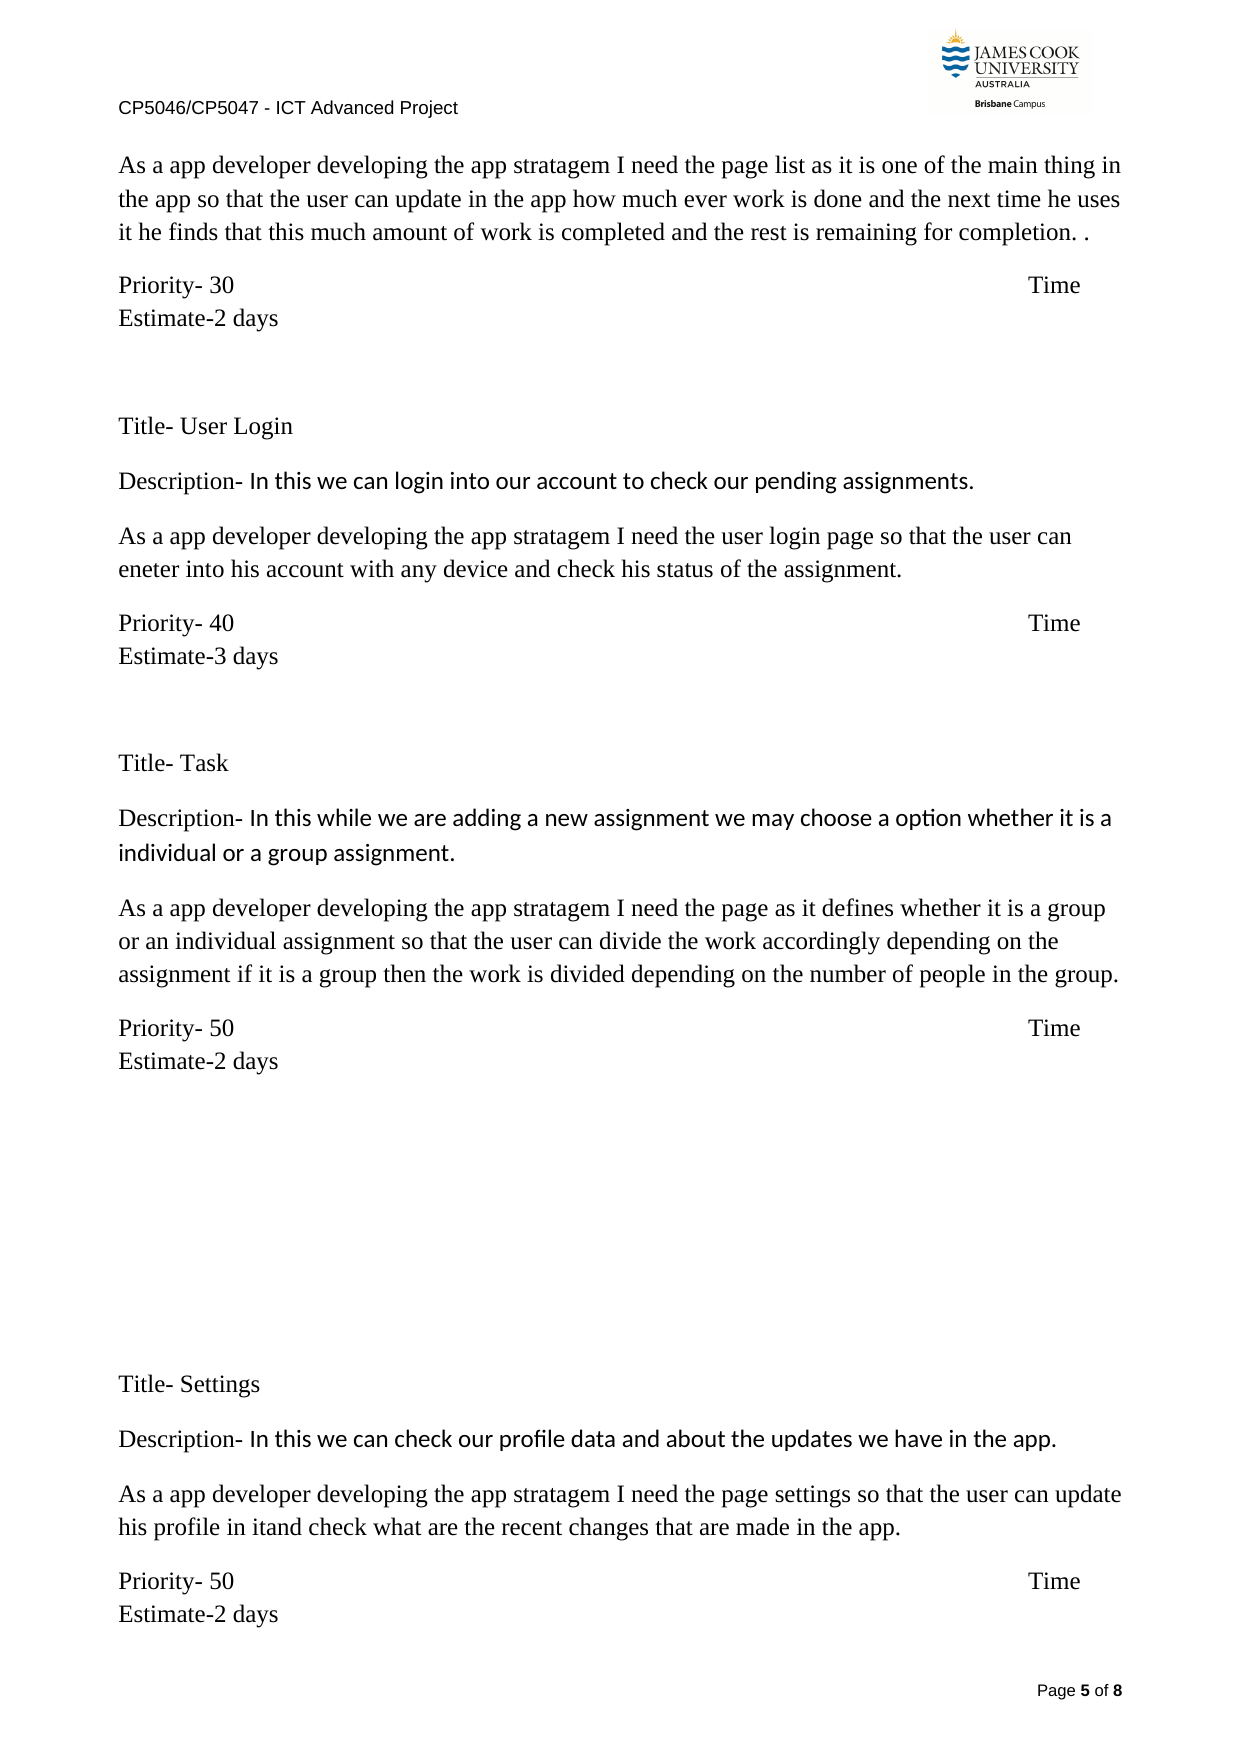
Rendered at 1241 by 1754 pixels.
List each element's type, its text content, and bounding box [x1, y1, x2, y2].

text Priority- 30 Time Estimate-2 days [118, 271, 1122, 332]
text As a app developer developing the app stratagem I need the page settings so that the user can update his profile in itand check what are the recent changes that are made in the app. [118, 1479, 1122, 1541]
text Priority- 50 Time Estimate-2 days [118, 1013, 1122, 1075]
text As a app developer developing the app stratagem I need the page as it defines whether it is a group or an individual assignment so that the user can divide the work accordingly depending on the assignment if it is a group then the work is divided depending on the number of people in the group. [118, 893, 1122, 988]
text As a app developer developing the app stratagem I need the page list as it is one of the main thing in the app so that the user can update in the app how much ever work is done and the next time he uses it he finds that this much amount of work is completed and the rest is remaining for completion. . [118, 151, 1122, 245]
text Priority- 40 Time Estimate-3 days [118, 608, 1122, 669]
text Title- User Login [118, 411, 1122, 440]
picture [928, 28, 1094, 115]
text Description- In this while we are adding a new assignment we may choose a option whether it is a individual or a group assignment. [118, 802, 1122, 868]
text Title- Settings [118, 1369, 1122, 1398]
text Priority- 50 Time Estimate-2 days [118, 1566, 1122, 1628]
text Description- In this we can login into our account to check our pending assignments. [118, 465, 1122, 496]
text As a app developer developing the app stratagem I need the user login page so that the user can eneter into his account with any device and check his status of the assignment. [118, 521, 1122, 583]
text Description- In this we can check our profile data and about the updates we have in the app. [118, 1423, 1122, 1454]
text Title- Task [118, 748, 1122, 777]
